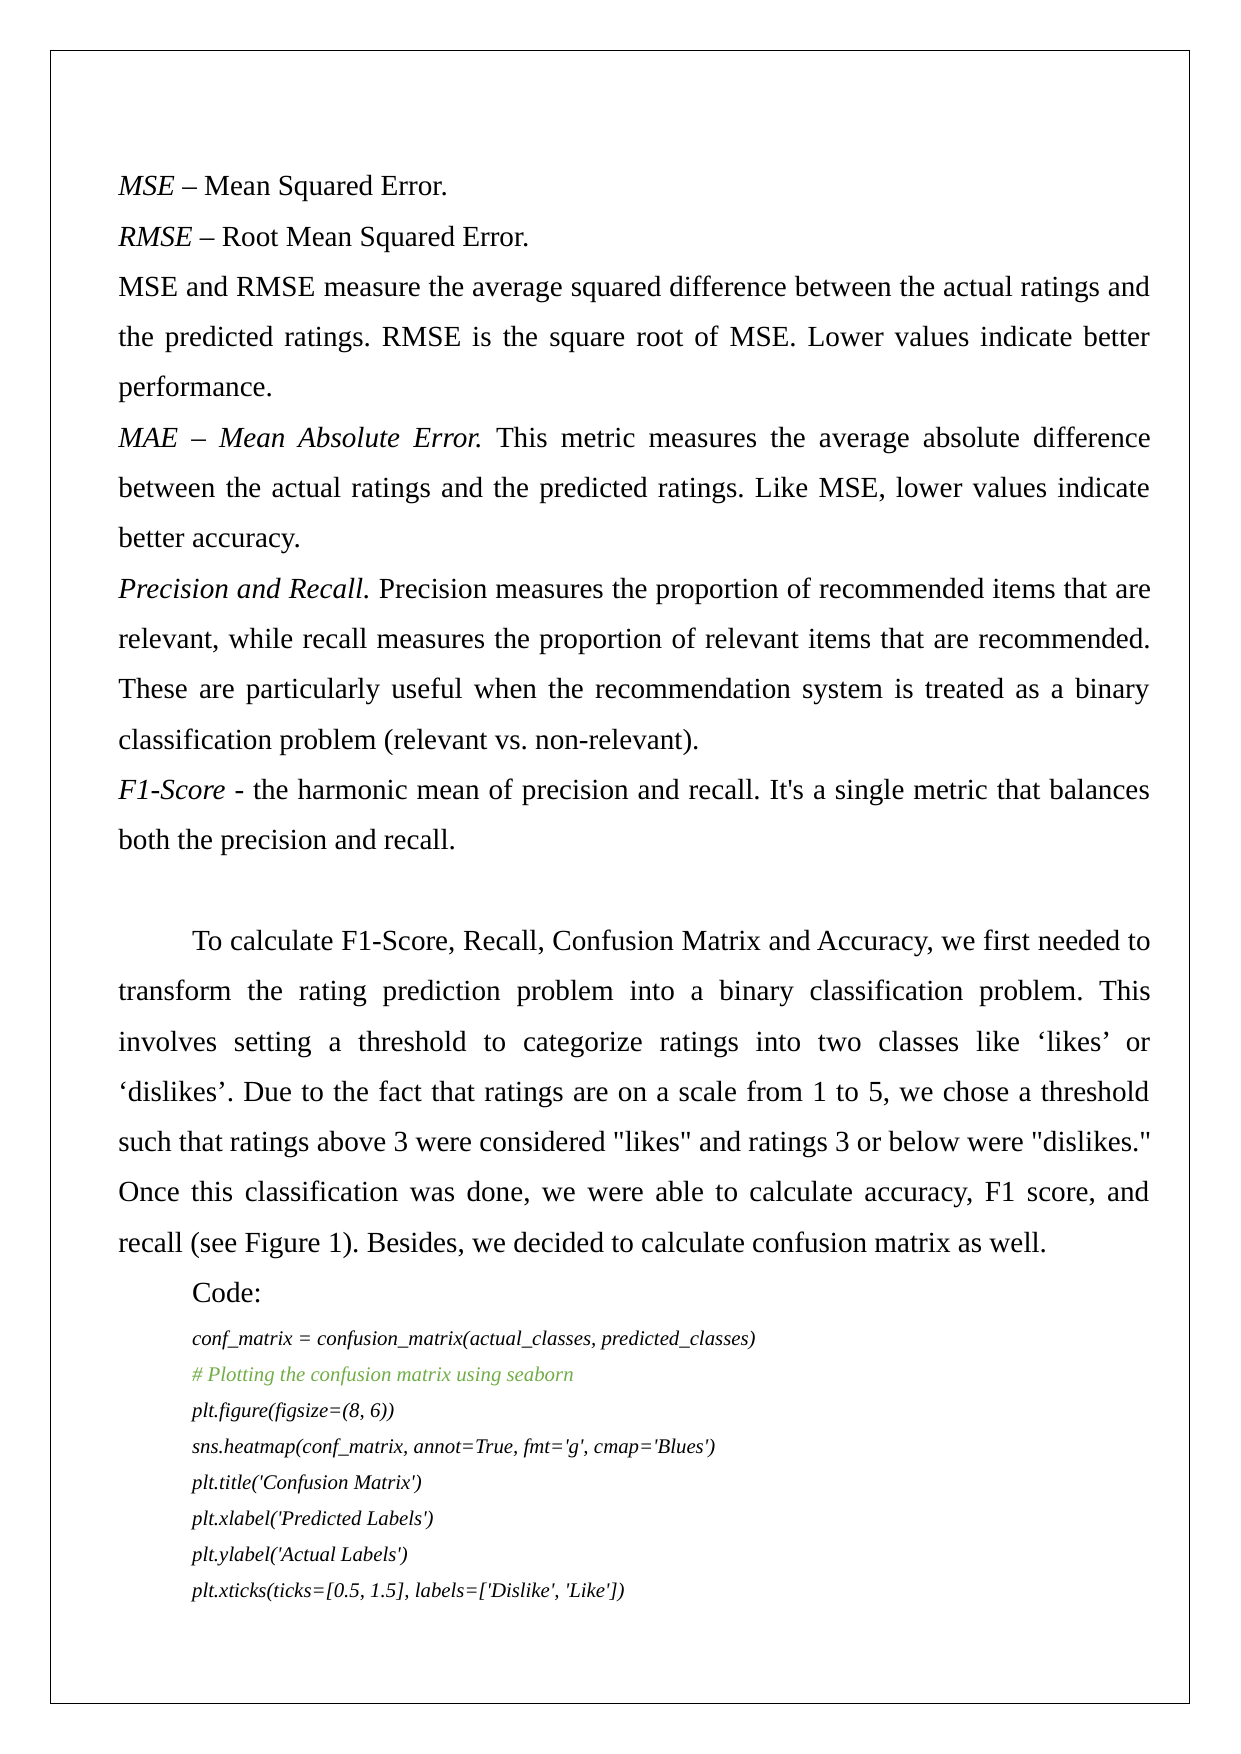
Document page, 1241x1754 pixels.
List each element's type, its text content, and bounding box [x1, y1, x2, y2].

text # Plotting the confusion matrix using seaborn [118, 1362, 1152, 1386]
text conf_matrix = confusion_matrix(actual_classes, predicted_classes) [118, 1326, 1152, 1349]
text sns.heatmap(conf_matrix, annot=True, fmt='g', cmap='Blues') [118, 1434, 1152, 1458]
text F1-Score - the harmonic mean of precision and recall. It's a single metric that balances both the precision and recall. [118, 772, 1152, 856]
text plt.figure(figsize=(8, 6)) [118, 1398, 1152, 1422]
text plt.xticks(ticks=[0.5, 1.5], labels=['Dislike', 'Like']) [118, 1578, 1152, 1602]
text Code: [118, 1275, 1152, 1309]
text MSE – Mean Squared Error. [118, 168, 1152, 202]
text Precision and Recall. Precision measures the proportion of recommended items that are relevant, while recall measures the proportion of relevant items that are recommended. These are particularly useful when the recommendation system is treated as a binary classification problem (relevant vs. non-relevant). [118, 571, 1152, 755]
text plt.xlabel('Predicted Labels') [118, 1506, 1152, 1530]
text RMSE – Root Mean Squared Error. [118, 219, 1152, 252]
text To calculate F1-Score, Recall, Confusion Matrix and Accuracy, we first needed to transform the rating prediction problem into a binary classification problem. This involves setting a threshold to categorize ratings into two classes like ‘likes’ or ‘dislikes’. Due to the fact that ratings are on a scale from 1 to 5, we chose a threshold such that ratings above 3 were considered "likes" and ratings 3 or below were "dislikes." Once this classification was done, we were able to calculate accuracy, F1 score, and recall (see Figure 1). Besides, we decided to calculate confusion matrix as well. [118, 923, 1152, 1258]
text plt.ylabel('Actual Labels') [118, 1542, 1152, 1566]
text MSE and RMSE measure the average squared difference between the actual ratings and the predicted ratings. RMSE is the square root of MSE. Lower values indicate better performance. [118, 269, 1152, 403]
text plt.title('Confusion Matrix') [118, 1470, 1152, 1494]
text MAE – Mean Absolute Error. This metric measures the average absolute difference between the actual ratings and the predicted ratings. Like MSE, lower values indicate better accuracy. [118, 420, 1152, 554]
